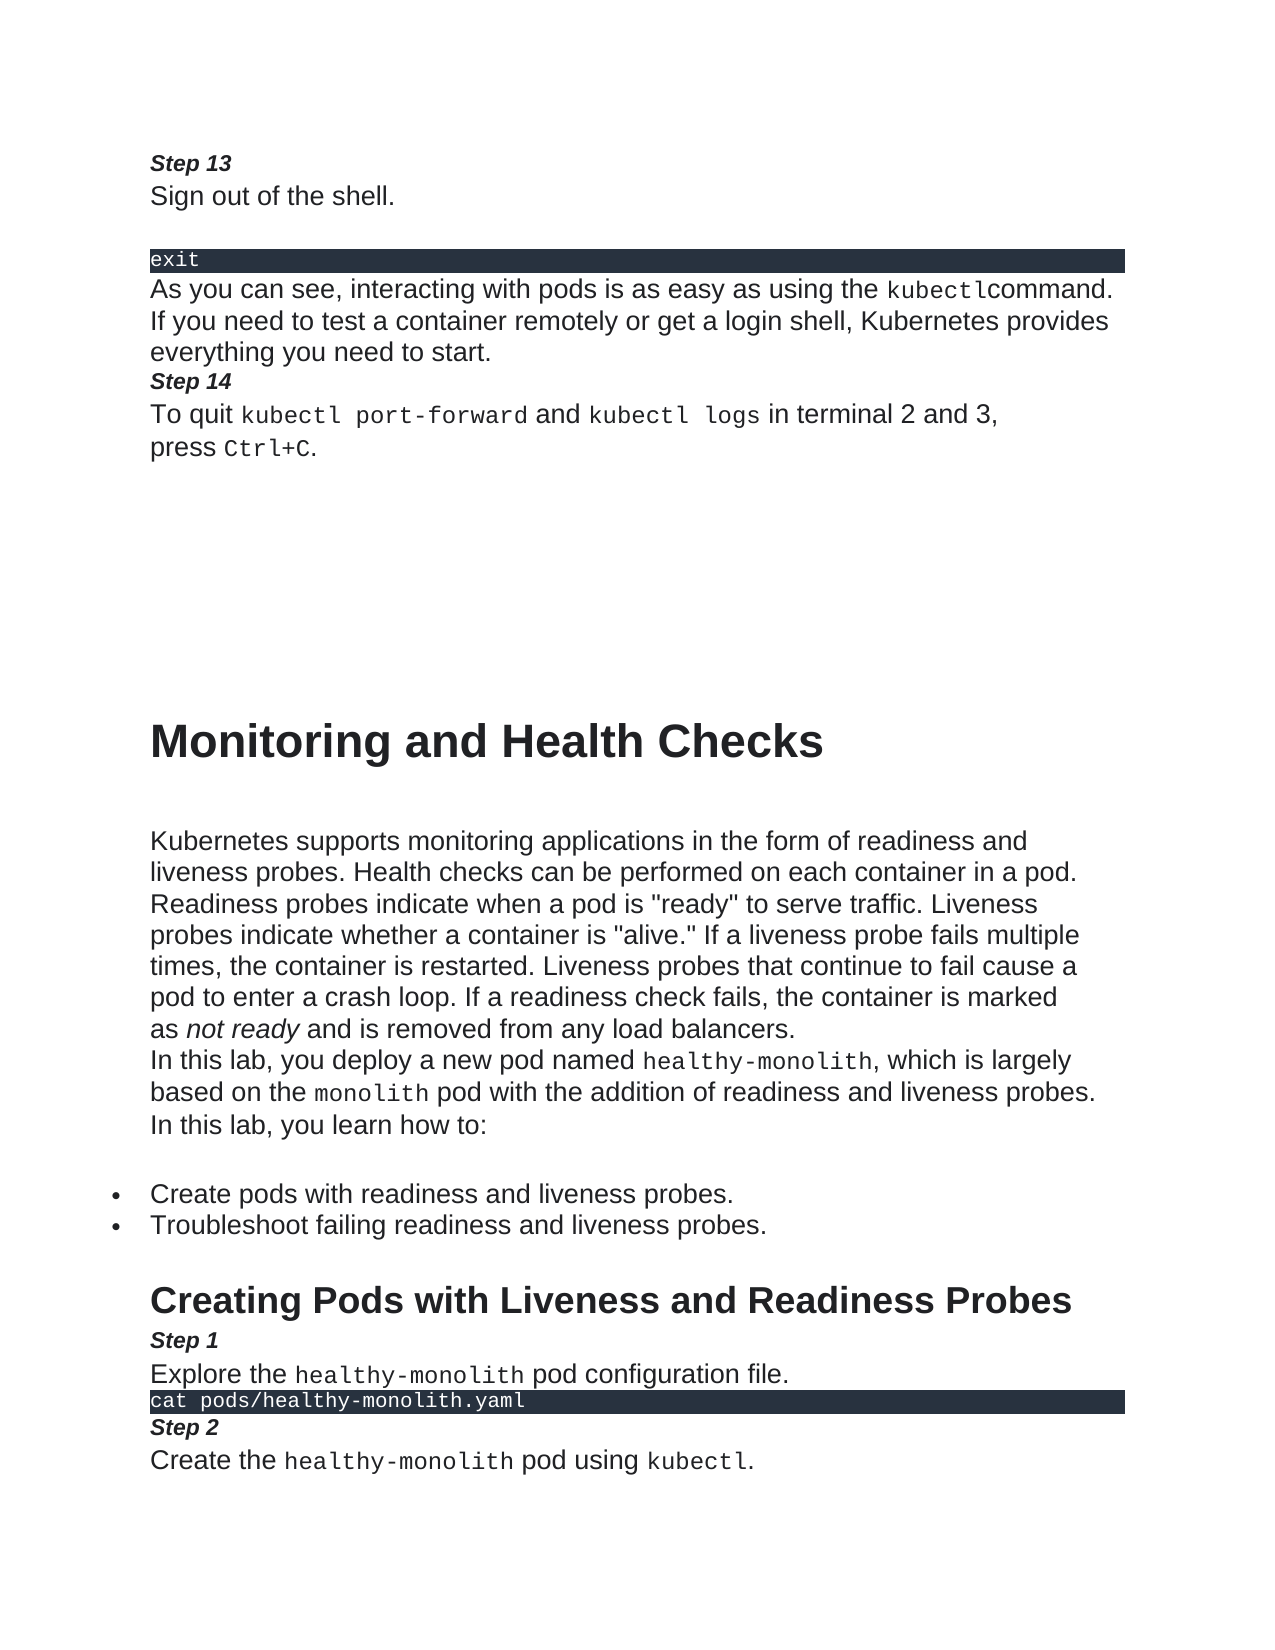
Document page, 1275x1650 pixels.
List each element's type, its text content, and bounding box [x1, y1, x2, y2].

text To quit kubectl port-forward and kubectl logs in terminal 2 and 3, press Ctrl+C. [150, 398, 1125, 463]
subtitle Monitoring and Health Checks [150, 713, 1125, 767]
text cat pods/healthy-monolith.yaml [525, 1390, 1125, 1414]
subtitle Step 1 [150, 1327, 1125, 1354]
text Kubernetes supports monitoring applications in the form of readiness and liveness probes. Health checks can be performed on each container in a pod. Readiness probes indicate when a pod is "ready" to serve traffic. Liveness probes indicate whether a container is "alive." If a liveness probe fails multiple times, the container is restarted. Liveness probes that continue to fail cause a pod to enter a crash loop. If a readiness check fails, the container is marked as not ready and is removed from any load balancers. [150, 825, 1125, 1044]
text Create the healthy-monolith pod using kubectl. [150, 1444, 1125, 1477]
text Explore the healthy-monolith pod configuration file. [150, 1358, 1125, 1390]
text As you can see, interacting with pods is as easy as using the kubectlcommand. If you need to test a container remotely or get a login shell, Kubernetes provides everything you need to start. [150, 273, 1125, 368]
subtitle Step 14 [150, 368, 1125, 394]
list Create pods with readiness and liveness probes. [112, 1178, 1125, 1209]
text In this lab, you learn how to: [150, 1109, 1125, 1140]
list Troubleshoot failing readiness and liveness probes. [112, 1209, 1125, 1240]
text Sign out of the shell. [150, 180, 1125, 211]
subtitle Creating Pods with Liveness and Readiness Probes [150, 1278, 1125, 1321]
text In this lab, you deploy a new pod named healthy-monolith, which is largely based on the monolith pod with the addition of readiness and liveness probes. [150, 1044, 1125, 1109]
subtitle Step 13 [150, 150, 1125, 176]
text exit [200, 249, 1125, 273]
subtitle Step 2 [150, 1414, 1125, 1440]
